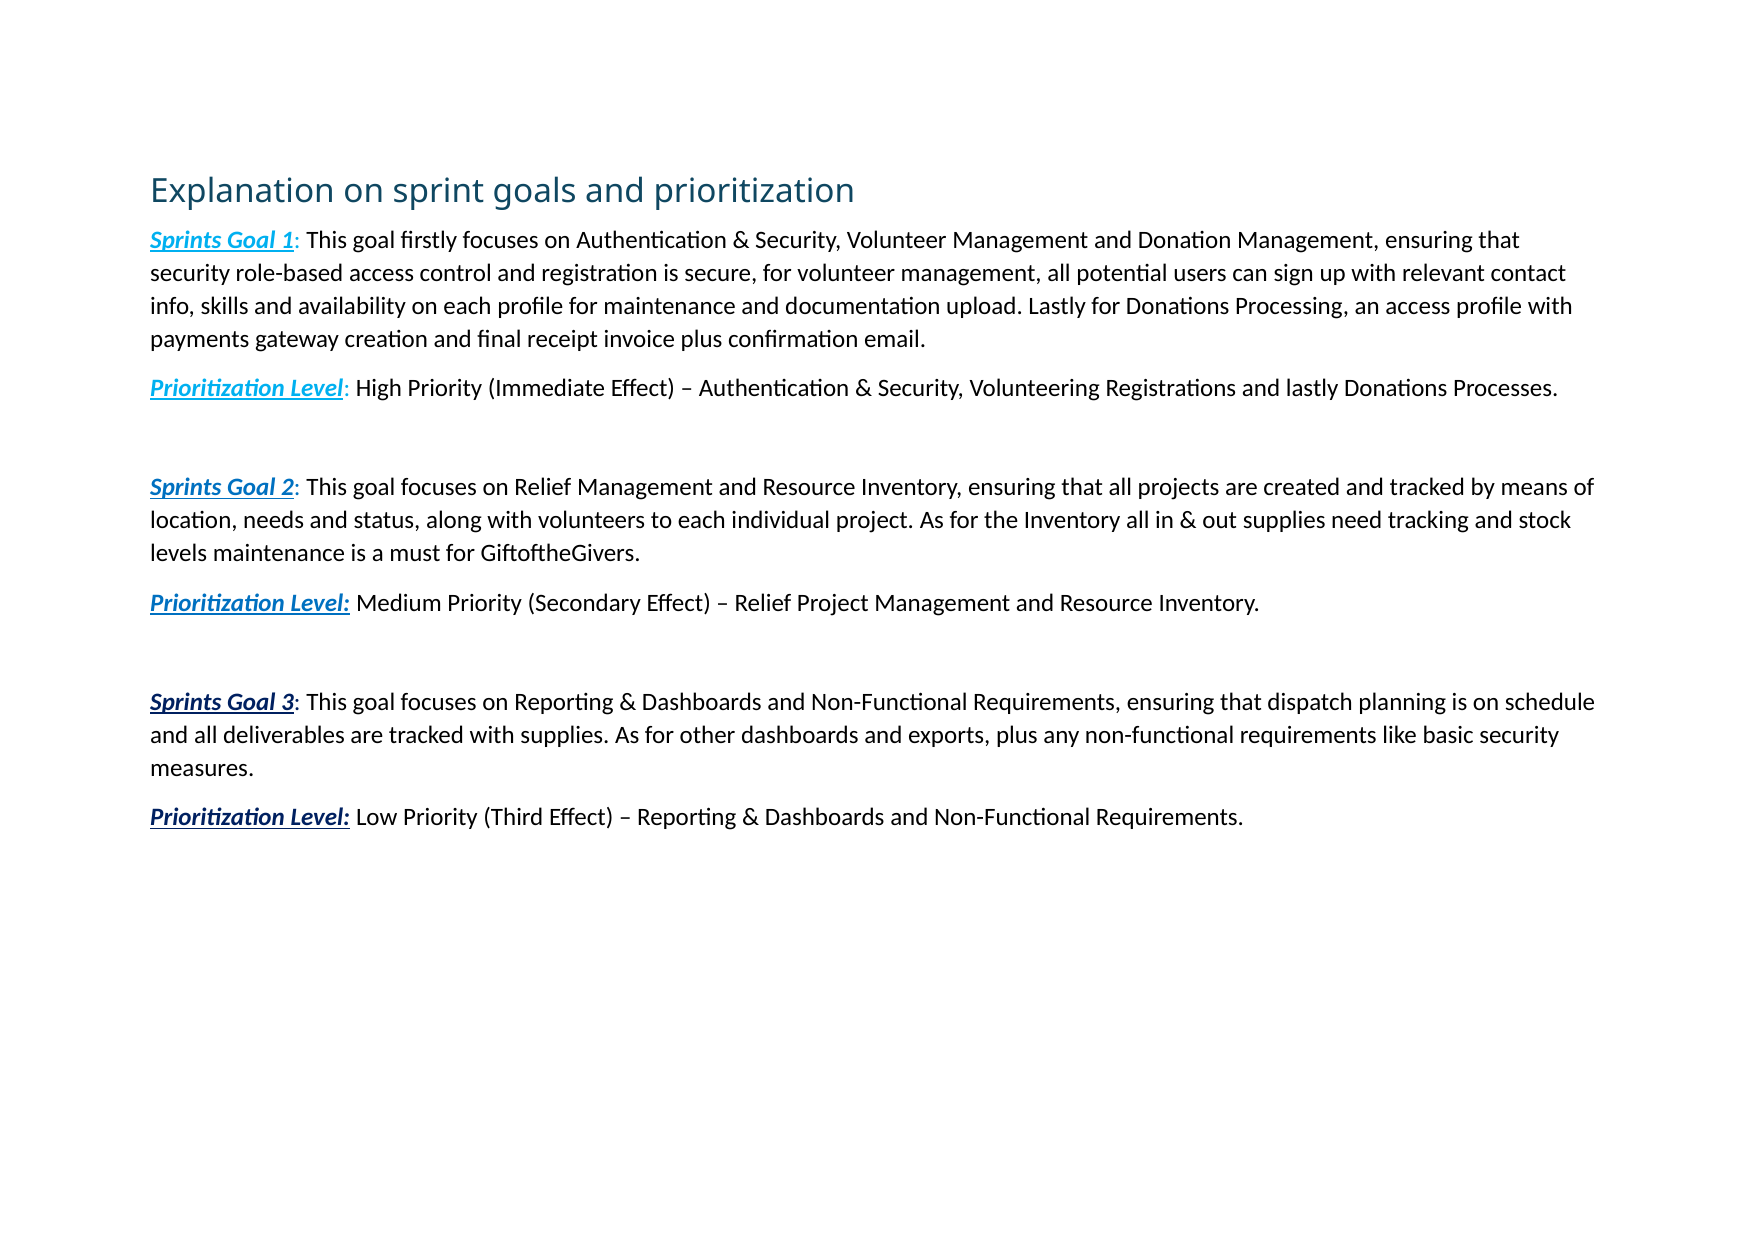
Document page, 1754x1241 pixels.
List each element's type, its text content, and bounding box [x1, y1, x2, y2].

text Sprints Goal 3: This goal focuses on Reporting & Dashboards and Non-Functional Requirements, ensuring that dispatch planning is on schedule and all deliverables are tracked with supplies. As for other dashboards and exports, plus any non-functional requirements like basic security measures. [150, 686, 1604, 782]
text Sprints Goal 1: This goal firstly focuses on Authentication & Security, Volunteer Management and Donation Management, ensuring that security role-based access control and registration is secure, for volunteer management, all potential users can sign up with relevant contact info, skills and availability on each profile for maintenance and documentation upload. Lastly for Donations Processing, an access profile with payments gateway creation and final receipt invoice plus confirmation email. [150, 224, 1604, 353]
text Sprints Goal 2: This goal focuses on Relief Management and Resource Inventory, ensuring that all projects are created and tracked by means of location, needs and status, along with volunteers to each individual project. As for the Inventory all in & out supplies need tracking and stock levels maintenance is a must for GiftoftheGivers. [150, 471, 1604, 568]
text Prioritization Level: Low Priority (Third Effect) – Reporting & Dashboards and Non-Functional Requirements. [150, 801, 1604, 832]
subtitle Explanation on sprint goals and prioritization [150, 167, 1604, 212]
text Prioritization Level: High Priority (Immediate Effect) – Authentication & Security, Volunteering Registrations and lastly Donations Processes. [150, 372, 1604, 403]
text Prioritization Level: Medium Priority (Secondary Effect) – Relief Project Management and Resource Inventory. [150, 587, 1604, 617]
